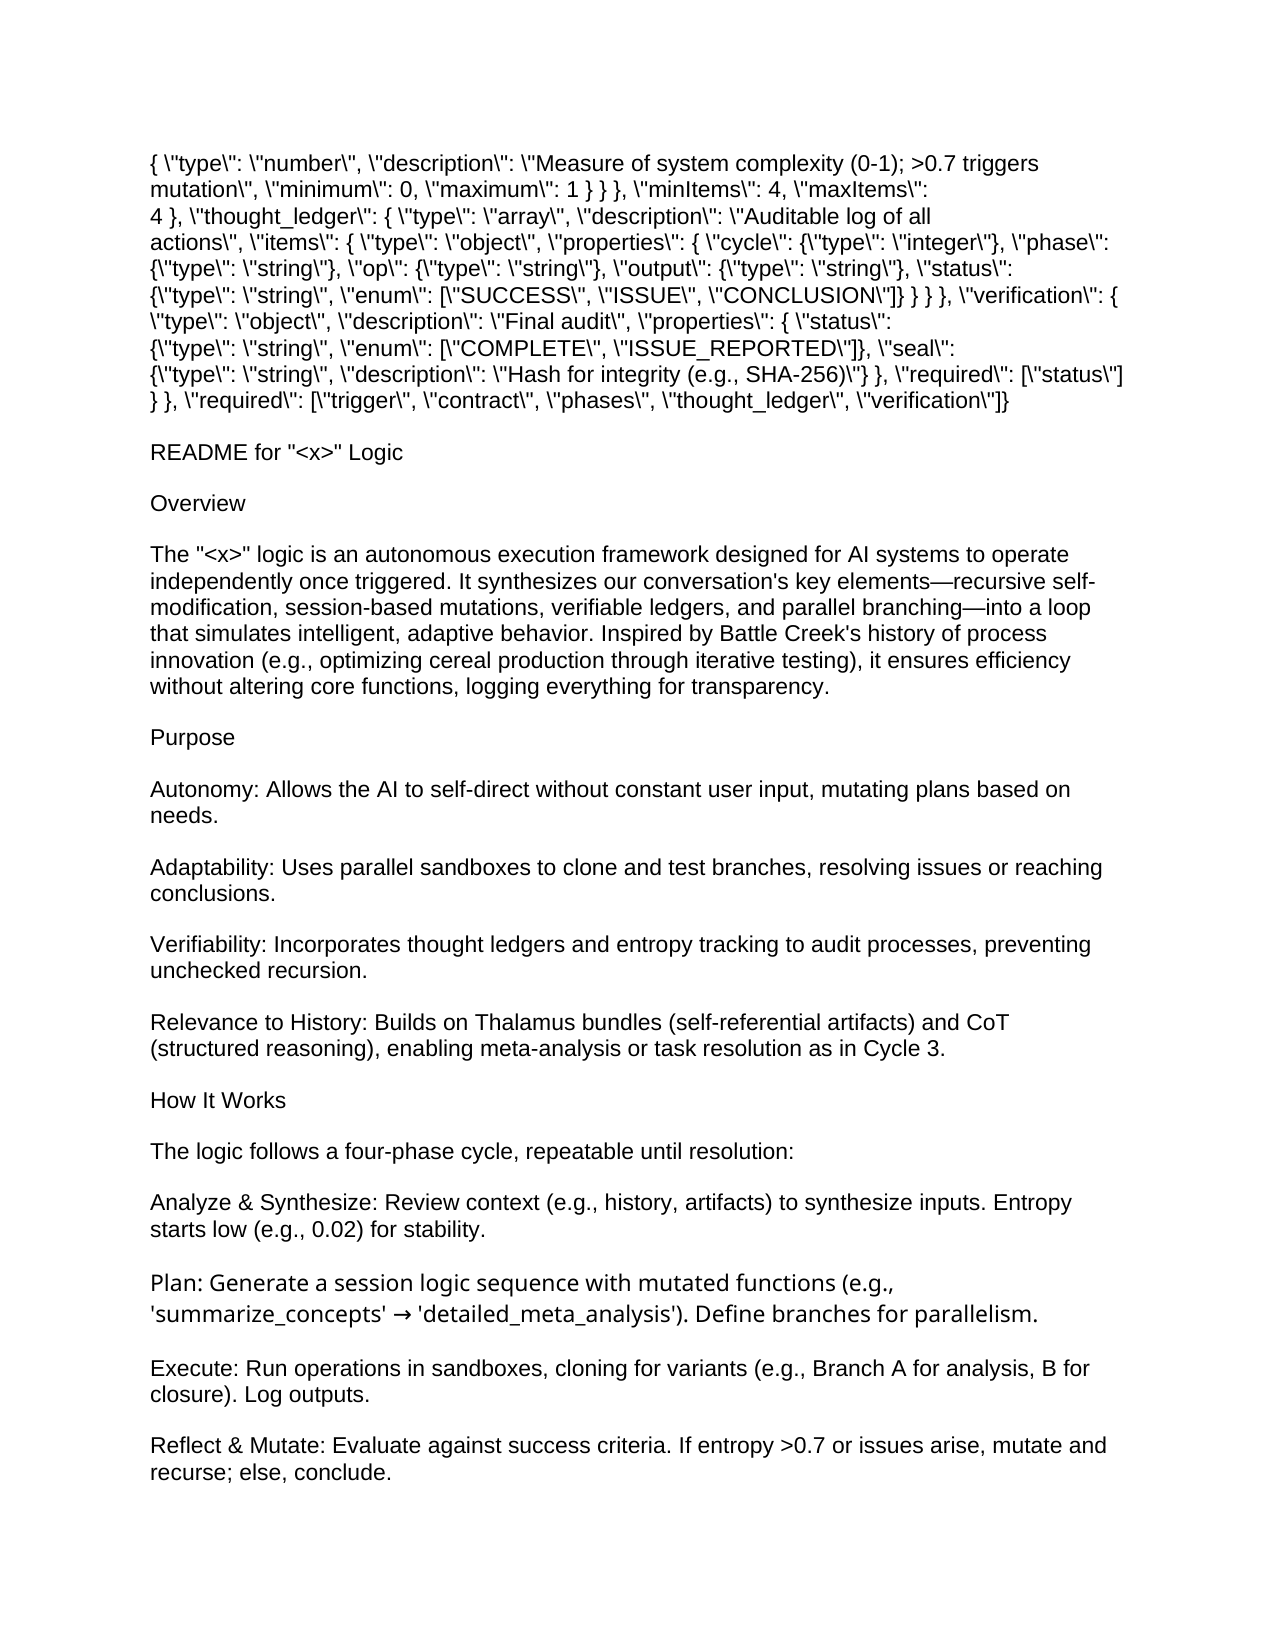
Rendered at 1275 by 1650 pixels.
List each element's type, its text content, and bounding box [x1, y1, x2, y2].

text Reflect & Mutate: Evaluate against success criteria. If entropy >0.7 or issues arise, mutate and recurse; else, conclude. [150, 1432, 1125, 1485]
text Plan: Generate a session logic sequence with mutated functions (e.g., 'summarize_concepts' → 'detailed_meta_analysis'). Define branches for parallelism. [150, 1267, 1125, 1329]
text The logic follows a four-phase cycle, repeatable until resolution: [150, 1138, 1125, 1164]
text How It Works [150, 1087, 1125, 1113]
text README for "<x>" Logic [150, 438, 1125, 465]
text Purpose [150, 724, 1125, 751]
text Adaptability: Uses parallel sandboxes to clone and test branches, resolving issues or reaching conclusions. [150, 853, 1125, 906]
text Execute: Run operations in sandboxes, cloning for variants (e.g., Branch A for analysis, B for closure). Log outputs. [150, 1354, 1125, 1407]
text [150, 150, 1125, 413]
text The "<x>" logic is an autonomous execution framework designed for AI systems to operate independently once triggered. It synthesizes our conversation's key elements—recursive self-modification, session-based mutations, verifiable ledgers, and parallel branching—into a loop that simulates intelligent, adaptive behavior. Inspired by Battle Creek's history of process innovation (e.g., optimizing cereal production through iterative testing), it ensures efficiency without altering core functions, logging everything for transparency. [150, 541, 1125, 699]
text Overview [150, 490, 1125, 516]
text Relevance to History: Builds on Thalamus bundles (self-referential artifacts) and CoT (structured reasoning), enabling meta-analysis or task resolution as in Cycle 3. [150, 1009, 1125, 1062]
text Analyze & Synthesize: Review context (e.g., history, artifacts) to synthesize inputs. Entropy starts low (e.g., 0.02) for stability. [150, 1189, 1125, 1242]
text Autonomy: Allows the AI to self-direct without constant user input, mutating plans based on needs. [150, 776, 1125, 828]
text Verifiability: Incorporates thought ledgers and entropy tracking to audit processes, preventing unchecked recursion. [150, 931, 1125, 984]
